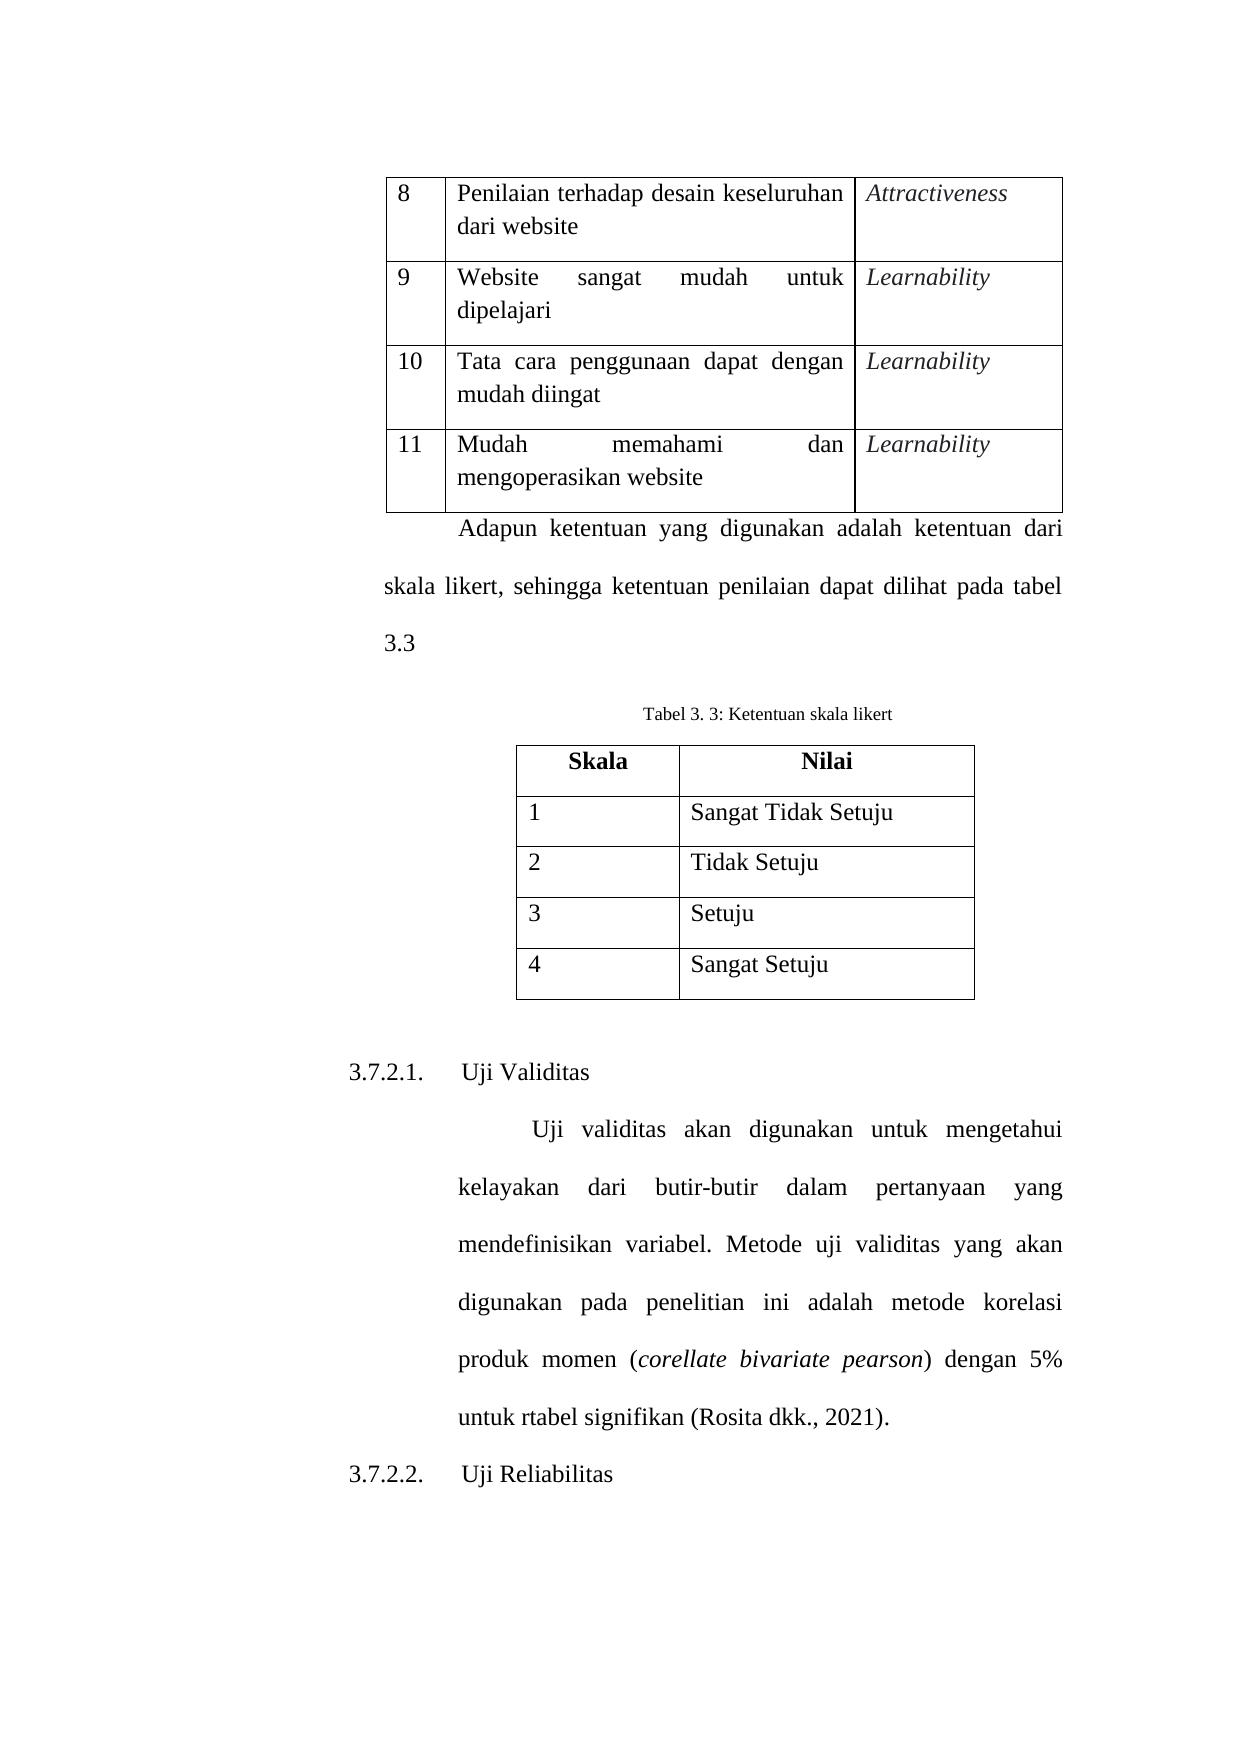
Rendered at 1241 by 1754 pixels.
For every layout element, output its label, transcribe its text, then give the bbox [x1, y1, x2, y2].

table_header Nilai [680, 746, 974, 796]
table_cell Attractiveness [856, 178, 1062, 261]
table_cell Learnability [856, 346, 1062, 428]
list Adapun ketentuan yang digunakan adalah ketentuan dari skala likert, sehingga ketentuan penilaian dapat dilihat pada tabel 3.3 [384, 513, 1063, 657]
table_cell Setuju [680, 898, 974, 948]
table_cell 2 [517, 847, 679, 897]
list Uji validitas akan digunakan untuk mengetahui kelayakan dari butir-butir dalam pertanyaan yang mendefinisikan variabel. Metode uji validitas yang akan digunakan pada penelitian ini adalah metode korelasi produk momen (corellate bivariate pearson) dengan 5% untuk rtabel signifikan . [458, 1114, 1063, 1431]
table_cell 11 [387, 430, 445, 512]
table_cell Tidak Setuju [680, 847, 974, 897]
list Uji Reliabilitas [349, 1459, 1063, 1488]
table_cell Sangat Setuju [680, 949, 974, 998]
table_cell Penilaian terhadap desain keseluruhan dari website [446, 178, 854, 261]
table_cell Learnability [856, 430, 1062, 512]
table_cell 8 [387, 178, 445, 261]
table_cell Tata cara penggunaan dapat dengan mudah diingat [446, 346, 854, 428]
list Uji Validitas [349, 1057, 1063, 1086]
text Tabel 3. 3: Ketentuan skala likert [472, 702, 1063, 724]
table_cell 1 [517, 797, 679, 846]
table_header Skala [517, 746, 679, 796]
table_cell Sangat Tidak Setuju [680, 797, 974, 846]
table_cell Learnability [856, 262, 1062, 345]
table_cell Mudah memahami dan mengoperasikan website [446, 430, 854, 512]
table_cell 3 [517, 898, 679, 948]
table_cell 10 [387, 346, 445, 428]
table_cell Website sangat mudah untuk dipelajari [446, 262, 854, 345]
table_cell 4 [517, 949, 679, 998]
table_cell 9 [387, 262, 445, 345]
